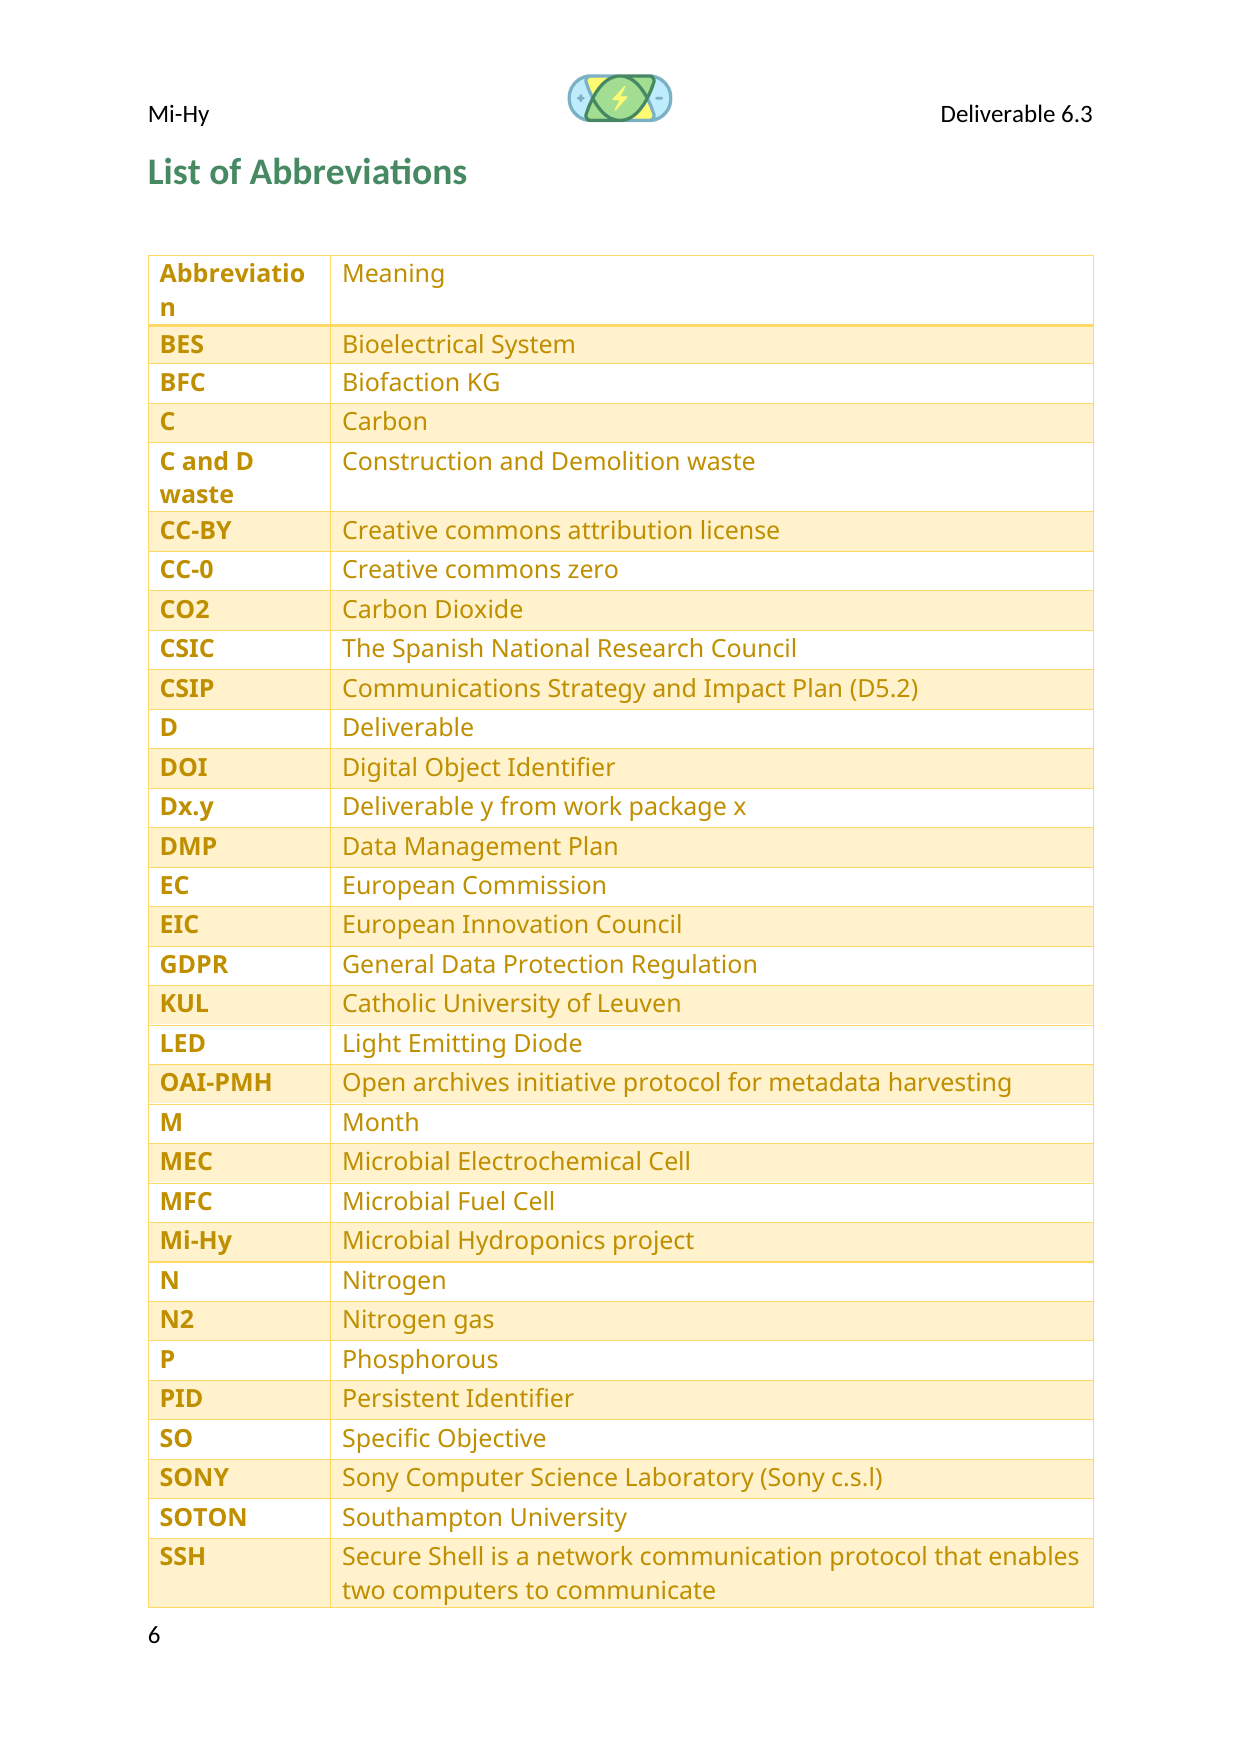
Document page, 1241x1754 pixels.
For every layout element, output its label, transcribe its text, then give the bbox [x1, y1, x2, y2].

table_cell LED [149, 1026, 330, 1064]
picture [567, 73, 673, 123]
table_cell Light Emitting Diode [331, 1026, 1093, 1064]
table_cell Data Management Plan [331, 828, 1093, 867]
table_cell KUL [149, 986, 330, 1024]
table_cell CO2 [149, 591, 330, 630]
table_header Meaning [331, 256, 1093, 324]
table_cell Dx.y [149, 789, 330, 827]
table_cell Nitrogen gas [331, 1302, 1093, 1340]
table_cell Microbial Hydroponics project [331, 1223, 1093, 1261]
table_cell BFC [149, 364, 330, 403]
table_cell CSIP [149, 670, 330, 709]
table_cell SOTON [149, 1499, 330, 1538]
table_cell Microbial Fuel Cell [331, 1184, 1093, 1222]
table_cell Bioelectrical System [331, 327, 1093, 363]
table_cell OAI-PMH [149, 1065, 330, 1103]
table_cell Open archives initiative protocol for metadata harvesting [331, 1065, 1093, 1103]
table_cell Catholic University of Leuven [331, 986, 1093, 1024]
table_cell Sony Computer Science Laboratory (Sony c.s.l) [331, 1460, 1093, 1498]
table_cell DMP [149, 828, 330, 867]
table_cell DOI [149, 749, 330, 788]
table_cell C and D waste [149, 443, 330, 511]
table_cell European Innovation Council [331, 907, 1093, 946]
table_cell MFC [149, 1184, 330, 1222]
table_cell General Data Protection Regulation [331, 947, 1093, 985]
table_cell CC-BY [149, 512, 330, 551]
table_cell Carbon [331, 404, 1093, 442]
table_cell Nitrogen [331, 1263, 1093, 1301]
table_cell Biofaction KG [331, 364, 1093, 403]
table_cell SO [149, 1420, 330, 1459]
table_cell Microbial Electrochemical Cell [331, 1144, 1093, 1182]
table_cell Deliverable [331, 710, 1093, 748]
table_cell Carbon Dioxide [331, 591, 1093, 630]
table_cell Construction and Demolition waste [331, 443, 1093, 511]
table_cell M [149, 1105, 330, 1143]
table_cell D [149, 710, 330, 748]
table_cell Persistent Identifier [331, 1381, 1093, 1419]
table_cell MEC [149, 1144, 330, 1182]
table_cell Specific Objective [331, 1420, 1093, 1459]
table_cell C [149, 404, 330, 442]
table_cell The Spanish National Research Council [331, 631, 1093, 669]
table_cell Southampton University [331, 1499, 1093, 1538]
table_cell CC-0 [149, 552, 330, 590]
table_cell P [149, 1341, 330, 1380]
table_cell EC [149, 868, 330, 906]
table_cell SONY [149, 1460, 330, 1498]
table_cell Deliverable y from work package x [331, 789, 1093, 827]
table_cell Creative commons attribution license [331, 512, 1093, 551]
table_cell CSIC [149, 631, 330, 669]
table_cell EIC [149, 907, 330, 946]
table_cell PID [149, 1381, 330, 1419]
table_cell N [149, 1263, 330, 1301]
table_header Abbreviation [149, 256, 330, 324]
table_cell Mi-Hy [149, 1223, 330, 1261]
table_cell Digital Object Identifier [331, 749, 1093, 788]
table_cell Phosphorous [331, 1341, 1093, 1380]
table_cell Creative commons zero [331, 552, 1093, 590]
table_cell European Commission [331, 868, 1093, 906]
table_cell BES [149, 327, 330, 363]
subtitle List of Abbreviations [148, 148, 1093, 193]
table_cell Secure Shell is a network communication protocol that enables two computers to communicate [331, 1539, 1093, 1607]
table_cell Month [331, 1105, 1093, 1143]
table_cell N2 [149, 1302, 330, 1340]
table_cell GDPR [149, 947, 330, 985]
table_cell Communications Strategy and Impact Plan (D5.2) [331, 670, 1093, 709]
table_cell SSH [149, 1539, 330, 1607]
